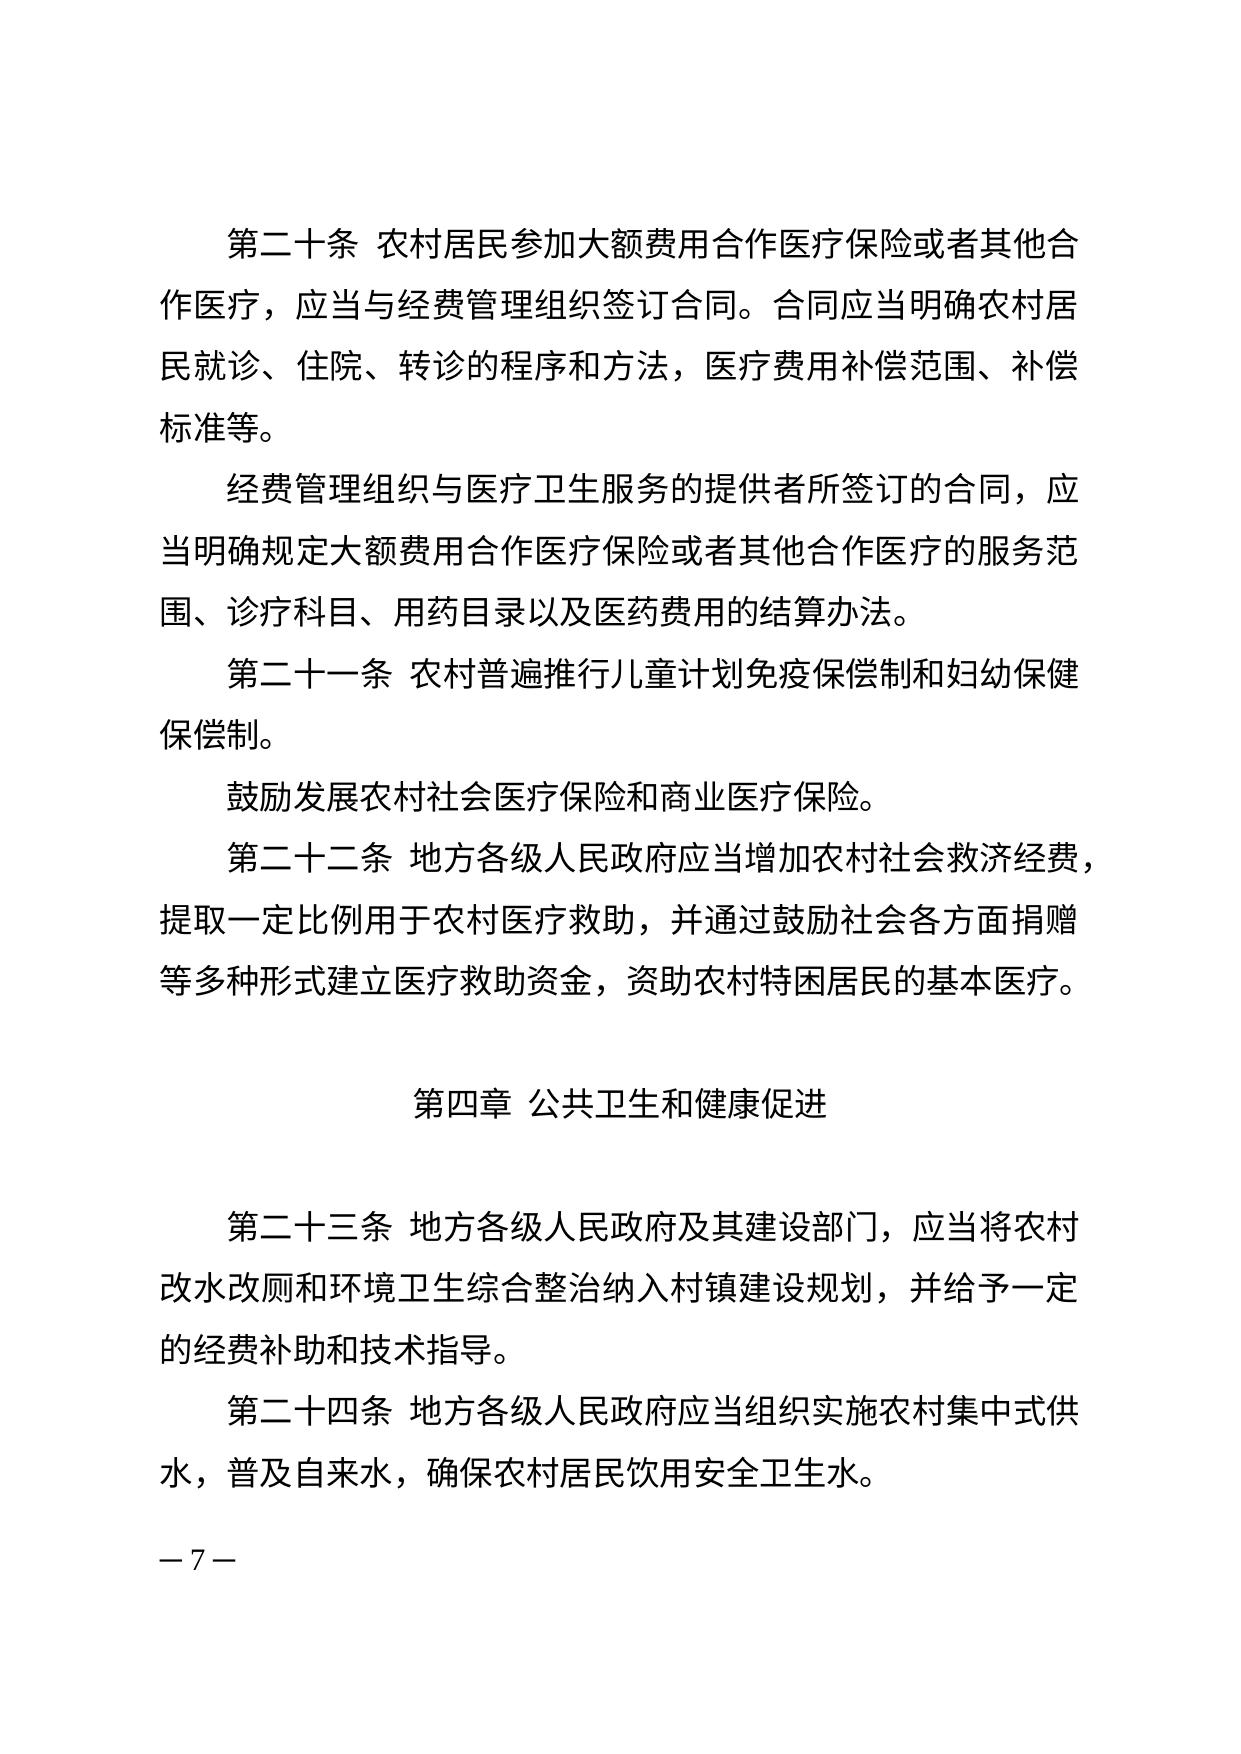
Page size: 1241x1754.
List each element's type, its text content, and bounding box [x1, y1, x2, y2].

text 第二十一条 农村普遍推行儿童计划免疫保偿制和妇幼保健保偿制。 [159, 637, 1081, 760]
text 第二十条 农村居民参加大额费用合作医疗保险或者其他合作医疗，应当与经费管理组织签订合同。合同应当明确农村居民就诊、住院、转诊的程序和方法，医疗费用补偿范围、补偿标准等。 [159, 207, 1081, 453]
text 第二十四条 地方各级人民政府应当组织实施农村集中式供水，普及自来水，确保农村居民饮用安全卫生水。 [159, 1374, 1081, 1497]
text 第二十三条 地方各级人民政府及其建设部门，应当将农村改水改厕和环境卫生综合整治纳入村镇建设规划，并给予一定的经费补助和技术指导。 [159, 1190, 1081, 1374]
text 第二十二条 地方各级人民政府应当增加农村社会救济经费，提取一定比例用于农村医疗救助，并通过鼓励社会各方面捐赠等多种形式建立医疗救助资金，资助农村特困居民的基本医疗。 [159, 821, 1081, 1006]
text 经费管理组织与医疗卫生服务的提供者所签订的合同，应当明确规定大额费用合作医疗保险或者其他合作医疗的服务范围、诊疗科目、用药目录以及医药费用的结算办法。 [159, 453, 1081, 637]
text 鼓励发展农村社会医疗保险和商业医疗保险。 [159, 760, 1081, 821]
text 第四章 公共卫生和健康促进 [159, 1067, 1081, 1129]
